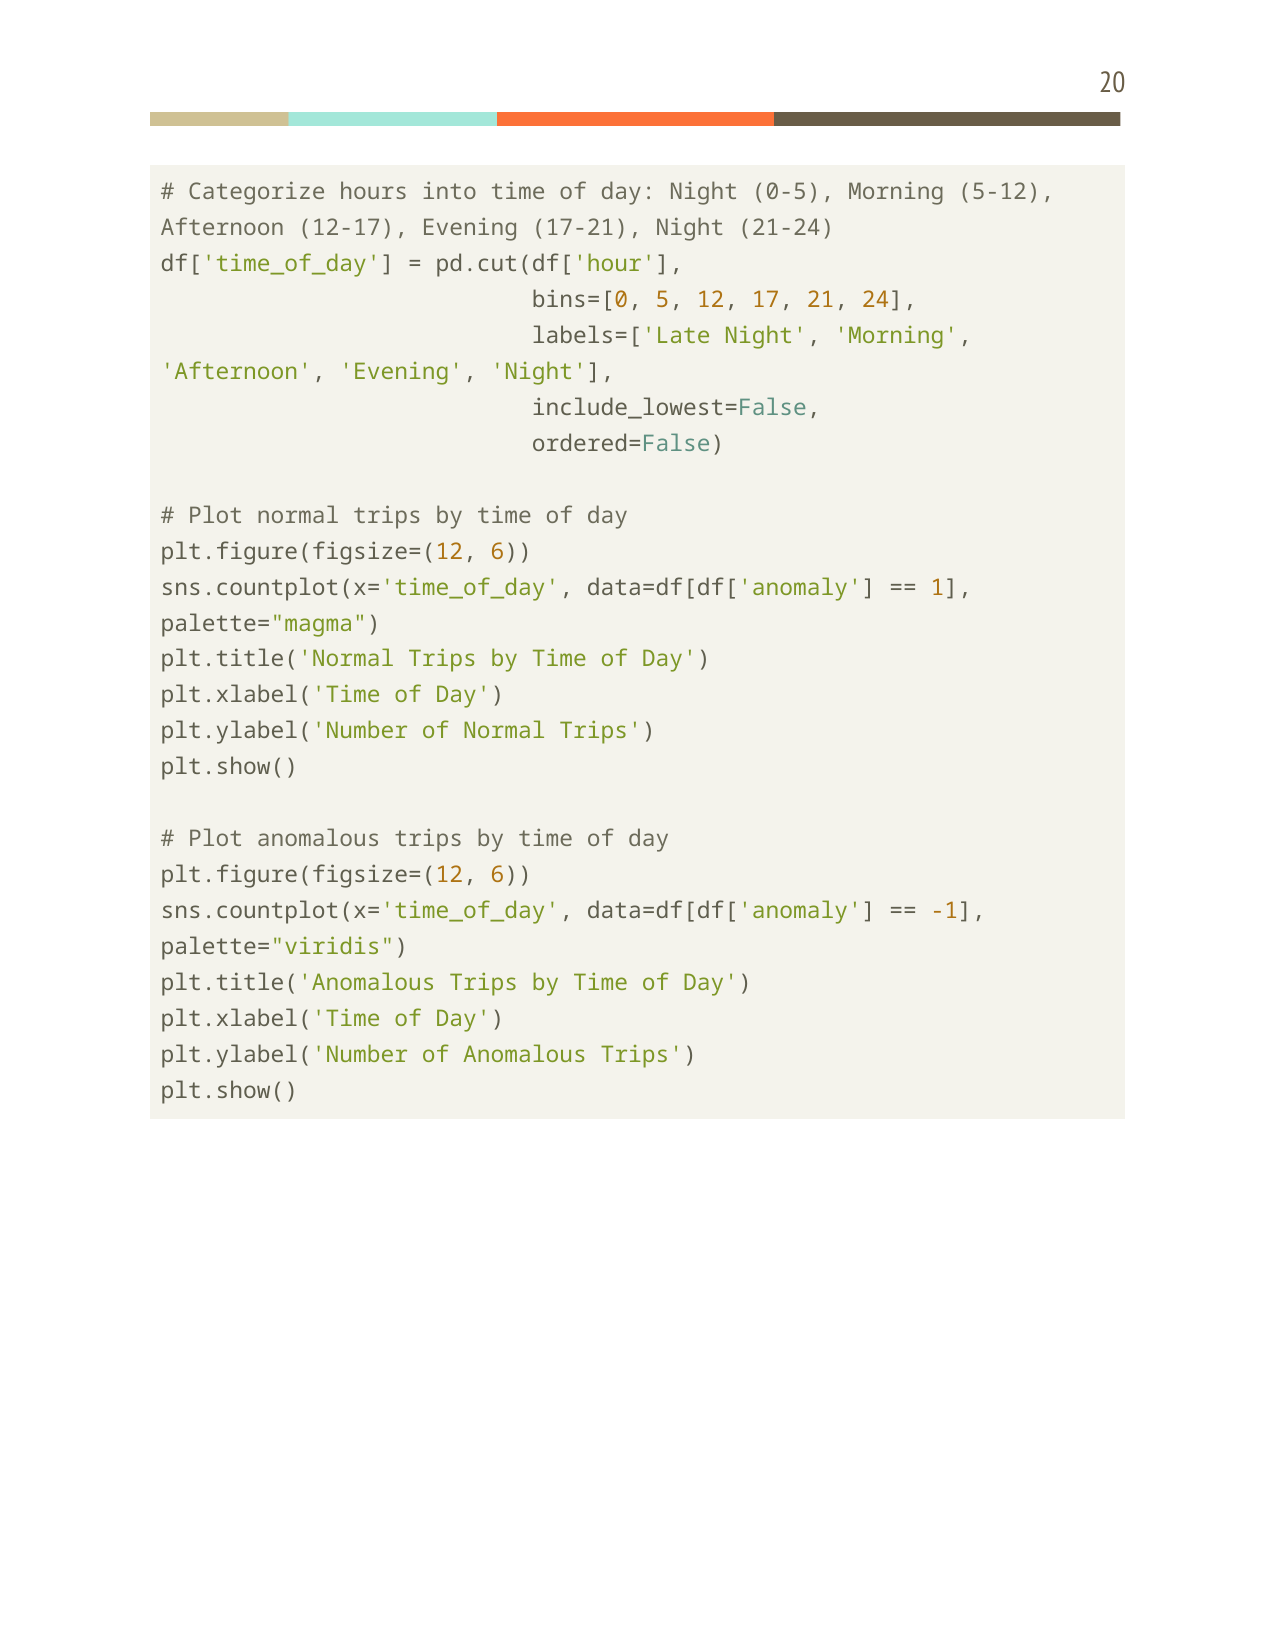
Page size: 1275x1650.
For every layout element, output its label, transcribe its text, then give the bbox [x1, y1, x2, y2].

table_header # Categorize hours into time of day: Night (0-5), Morning (5-12), Afternoon (12-17), Evening (17-21), Night (21-24) df['time_of_day'] = pd.cut(df['hour'], bins=[0, 5, 12, 17, 21, 24], labels=['Late Night', 'Morning', 'Afternoon', 'Evening', 'Night'], include_lowest=False, ordered=False) # Plot normal trips by time of day plt.figure(figsize=(12, 6)) sns.countplot(x='time_of_day', data=df[df['anomaly'] == 1], palette="magma") plt.title('Normal Trips by Time of Day') plt.xlabel('Time of Day') plt.ylabel('Number of Normal Trips') plt.show() # Plot anomalous trips by time of day plt.figure(figsize=(12, 6)) sns.countplot(x='time_of_day', data=df[df['anomaly'] == -1], palette="viridis") plt.title('Anomalous Trips by Time of Day') plt.xlabel('Time of Day') plt.ylabel('Number of Anomalous Trips') plt.show() [150, 165, 1125, 1119]
picture [150, 112, 1121, 126]
